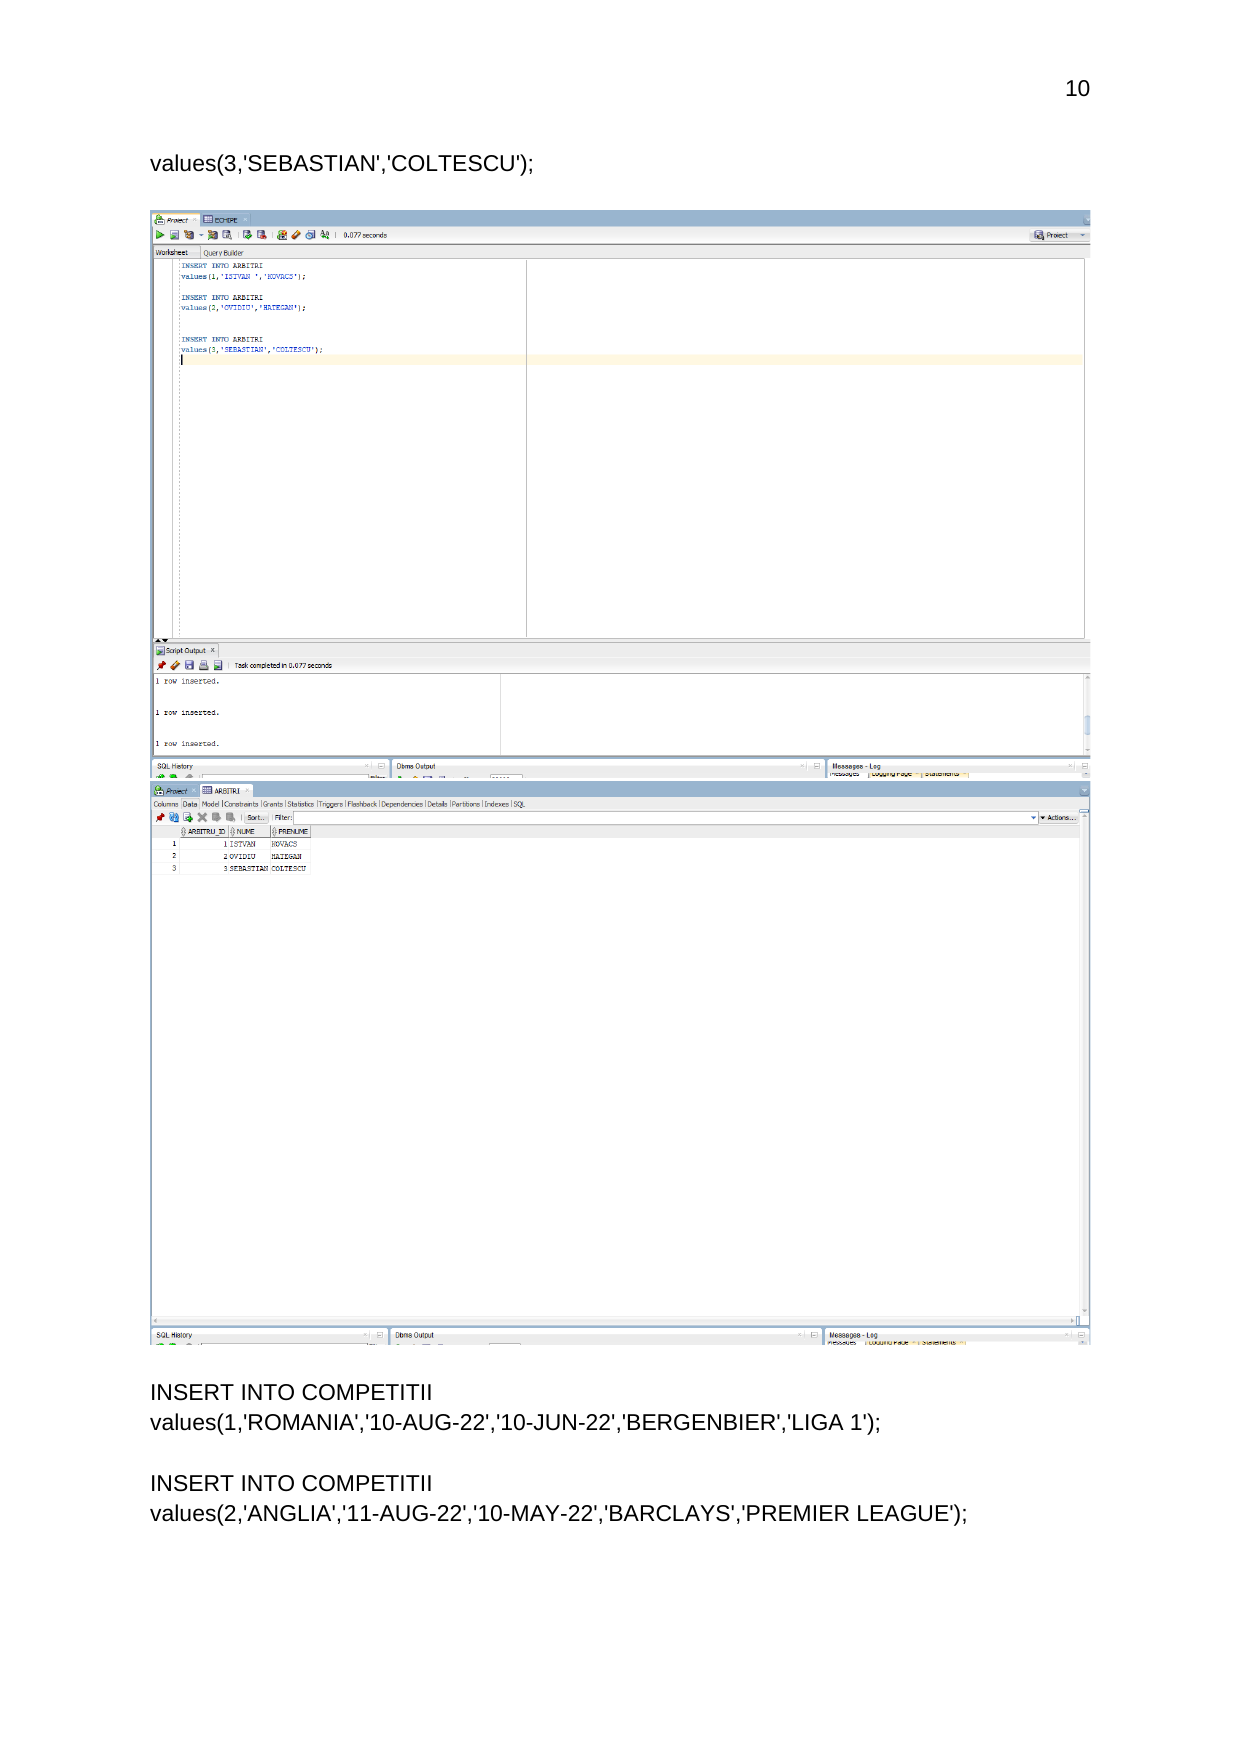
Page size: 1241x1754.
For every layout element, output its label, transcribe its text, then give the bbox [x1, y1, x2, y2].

text values(3,'SEBASTIAN','COLTESCU'); [150, 150, 1090, 176]
text INSERT INTO COMPETITII [150, 1470, 1090, 1496]
picture [150, 210, 1091, 778]
picture [150, 781, 1091, 1345]
text values(2,'ANGLIA','11-AUG-22','10-MAY-22','BARCLAYS','PREMIER LEAGUE'); [150, 1500, 1090, 1526]
text INSERT INTO COMPETITII [150, 1379, 1090, 1405]
text values(1,'ROMANIA','10-AUG-22','10-JUN-22','BERGENBIER','LIGA 1'); [150, 1409, 1090, 1436]
